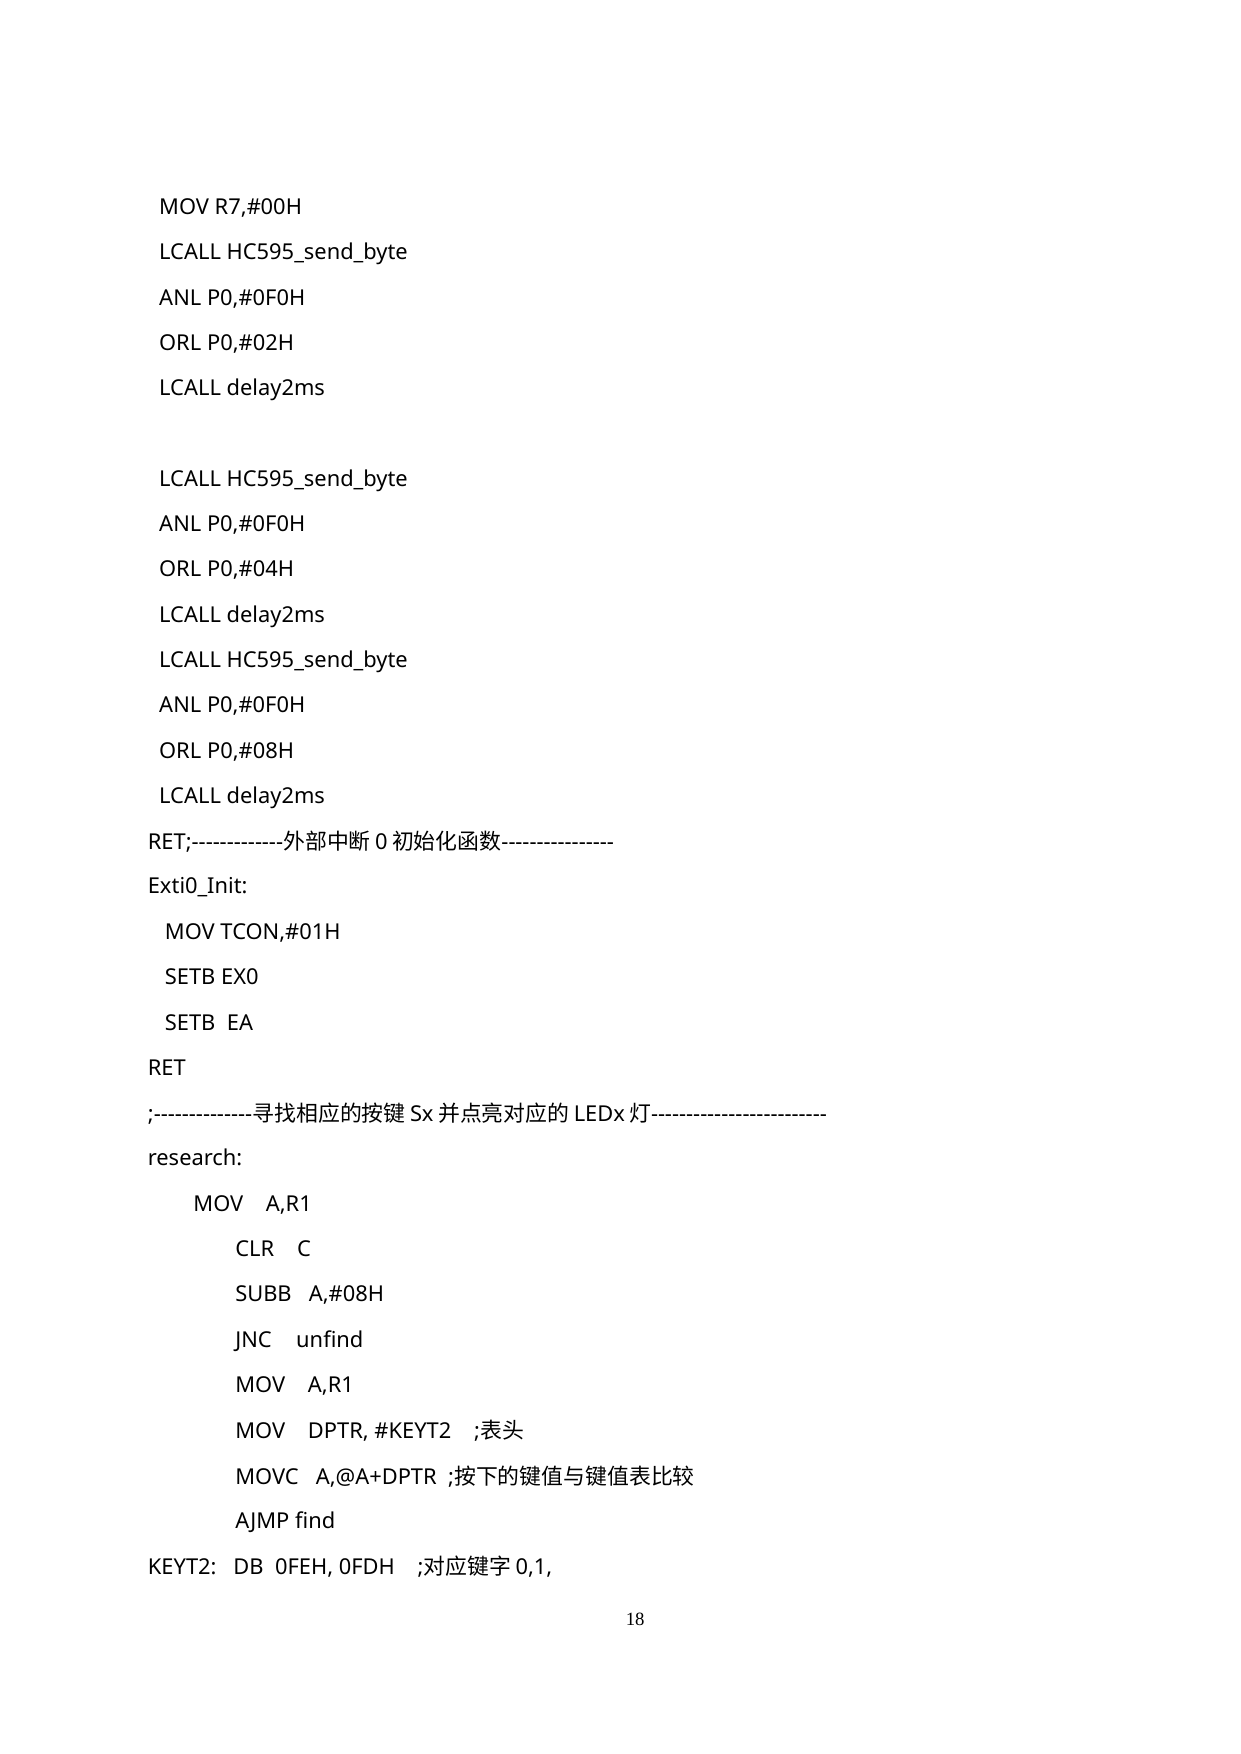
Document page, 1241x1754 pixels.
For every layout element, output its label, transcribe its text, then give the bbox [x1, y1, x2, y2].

text LCALL delay2ms [148, 591, 1122, 636]
text JNC unfind [148, 1316, 1122, 1361]
text ORL P0,#02H [148, 319, 1122, 364]
text SETB EX0 [148, 953, 1122, 999]
text RET [148, 1044, 1122, 1089]
text ;--------------寻找相应的按键Sx并点亮对应的LEDx灯------------------------- [148, 1089, 1122, 1135]
text Exti0_Init: [148, 863, 1122, 908]
text MOV A,R1 [148, 1180, 1122, 1225]
text SETB EA [148, 999, 1122, 1044]
text KEYT2: DB 0FEH, 0FDH ;对应键字0,1, [148, 1542, 1122, 1588]
text MOV A,R1 [148, 1361, 1122, 1407]
text RET;-------------外部中断0初始化函数---------------- [148, 817, 1122, 863]
text SUBB A,#08H [148, 1271, 1122, 1316]
text LCALL HC595_send_byte [148, 455, 1122, 500]
text ANL P0,#0F0H [148, 500, 1122, 546]
text LCALL HC595_send_byte [148, 636, 1122, 682]
text ANL P0,#0F0H [148, 682, 1122, 727]
text MOV DPTR, #KEYT2 ;表头 [148, 1407, 1122, 1452]
text ANL P0,#0F0H [148, 274, 1122, 319]
text LCALL HC595_send_byte [148, 228, 1122, 274]
text AJMP find [148, 1497, 1122, 1542]
text ORL P0,#04H [148, 546, 1122, 591]
text research: [148, 1135, 1122, 1180]
text LCALL delay2ms [148, 772, 1122, 817]
text LCALL delay2ms [148, 364, 1122, 410]
text MOVC A,@A+DPTR ;按下的键值与键值表比较 [148, 1452, 1122, 1497]
text MOV R7,#00H [148, 183, 1122, 228]
text ORL P0,#08H [148, 727, 1122, 772]
text CLR C [148, 1225, 1122, 1271]
text MOV TCON,#01H [148, 908, 1122, 953]
